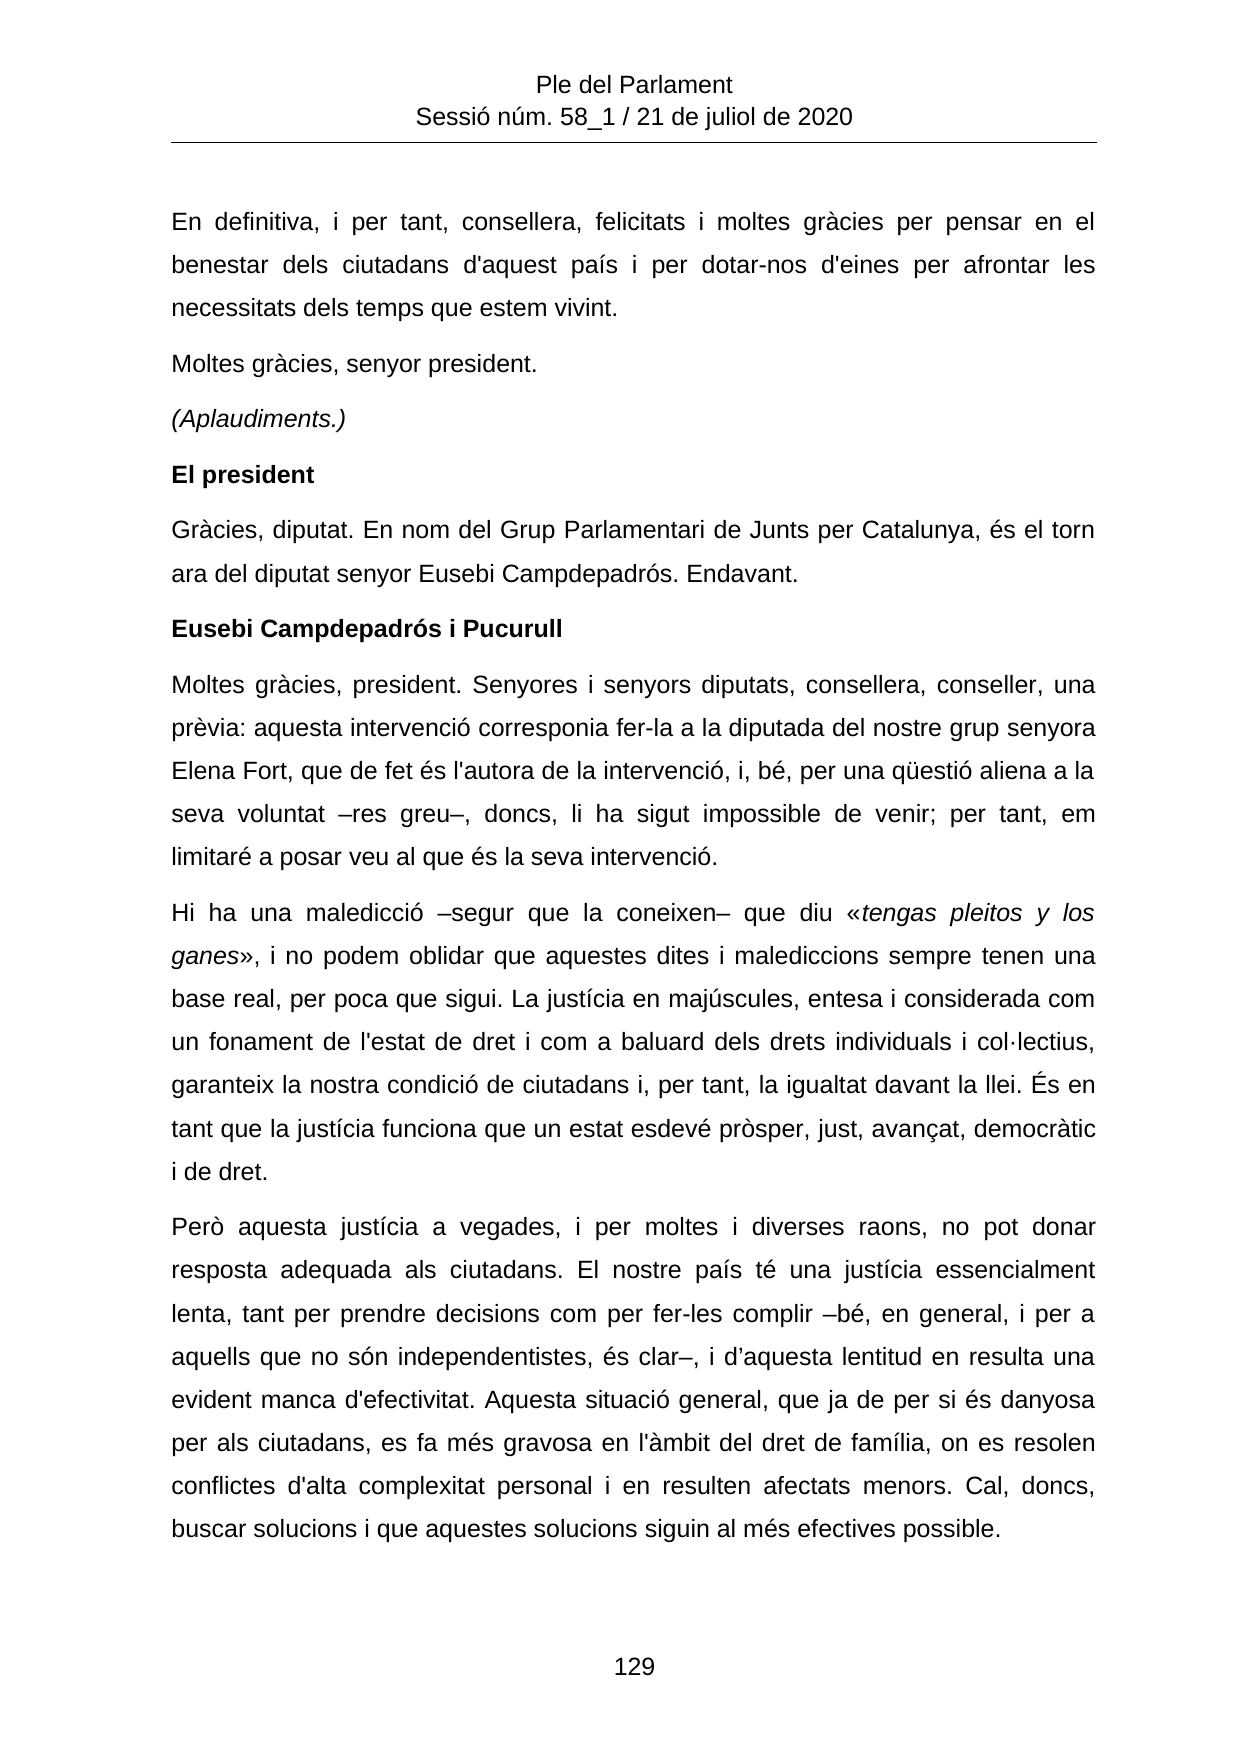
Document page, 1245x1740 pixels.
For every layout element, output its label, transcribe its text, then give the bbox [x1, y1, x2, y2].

text Gràcies, diputat. En nom del Grup Parlamentari de Junts per Catalunya, és el torn ara del diputat senyor Eusebi Campdepadrós. Endavant. [171, 516, 1097, 587]
text En definitiva, i per tant, consellera, felicitats i moltes gràcies per pensar en el benestar dels ciutadans d'aquest país i per dotar-nos d'eines per afrontar les necessitats dels temps que estem vivint. [171, 207, 1097, 322]
text El president [171, 460, 1097, 489]
text Moltes gràcies, president. Senyores i senyors diputats, consellera, conseller, una prèvia: aquesta intervenció corresponia fer-la a la diputada del nostre grup senyora Elena Fort, que de fet és l'autora de la intervenció, i, bé, per una qüestió aliena a la seva voluntat –res greu–, doncs, li ha sigut impossible de venir; per tant, em limitaré a posar veu al que és la seva intervenció. [171, 670, 1097, 871]
text Però aquesta justícia a vegades, i per moltes i diverses raons, no pot donar resposta adequada als ciutadans. El nostre país té una justícia essencialment lenta, tant per prendre decisions com per fer-les complir –bé, en general, i per a aquells que no són independentistes, és clar–, i d’aquesta lentitud en resulta una evident manca d'efectivitat. Aquesta situació general, que ja de per si és danyosa per als ciutadans, es fa més gravosa en l'àmbit del dret de família, on es resolen conflictes d'alta complexitat personal i en resulten afectats menors. Cal, doncs, buscar solucions i que aquestes solucions siguin al més efectives possible. [171, 1212, 1097, 1543]
text Eusebi Campdepadrós i Pucurull [171, 614, 1097, 643]
text (Aplaudiments.) [171, 404, 1097, 433]
text Hi ha una maledicció –segur que la coneixen– que diu «tengas pleitos y los ganes», i no podem oblidar que aquestes dites i malediccions sempre tenen una base real, per poca que sigui. La justícia en majúscules, entesa i considerada com un fonament de l'estat de dret i com a baluard dels drets individuals i col·lectius, garanteix la nostra condició de ciutadans i, per tant, la igualtat davant la llei. És en tant que la justícia funciona que un estat esdevé pròsper, just, avançat, democràtic i de dret. [171, 898, 1097, 1186]
text Moltes gràcies, senyor president. [171, 349, 1097, 377]
